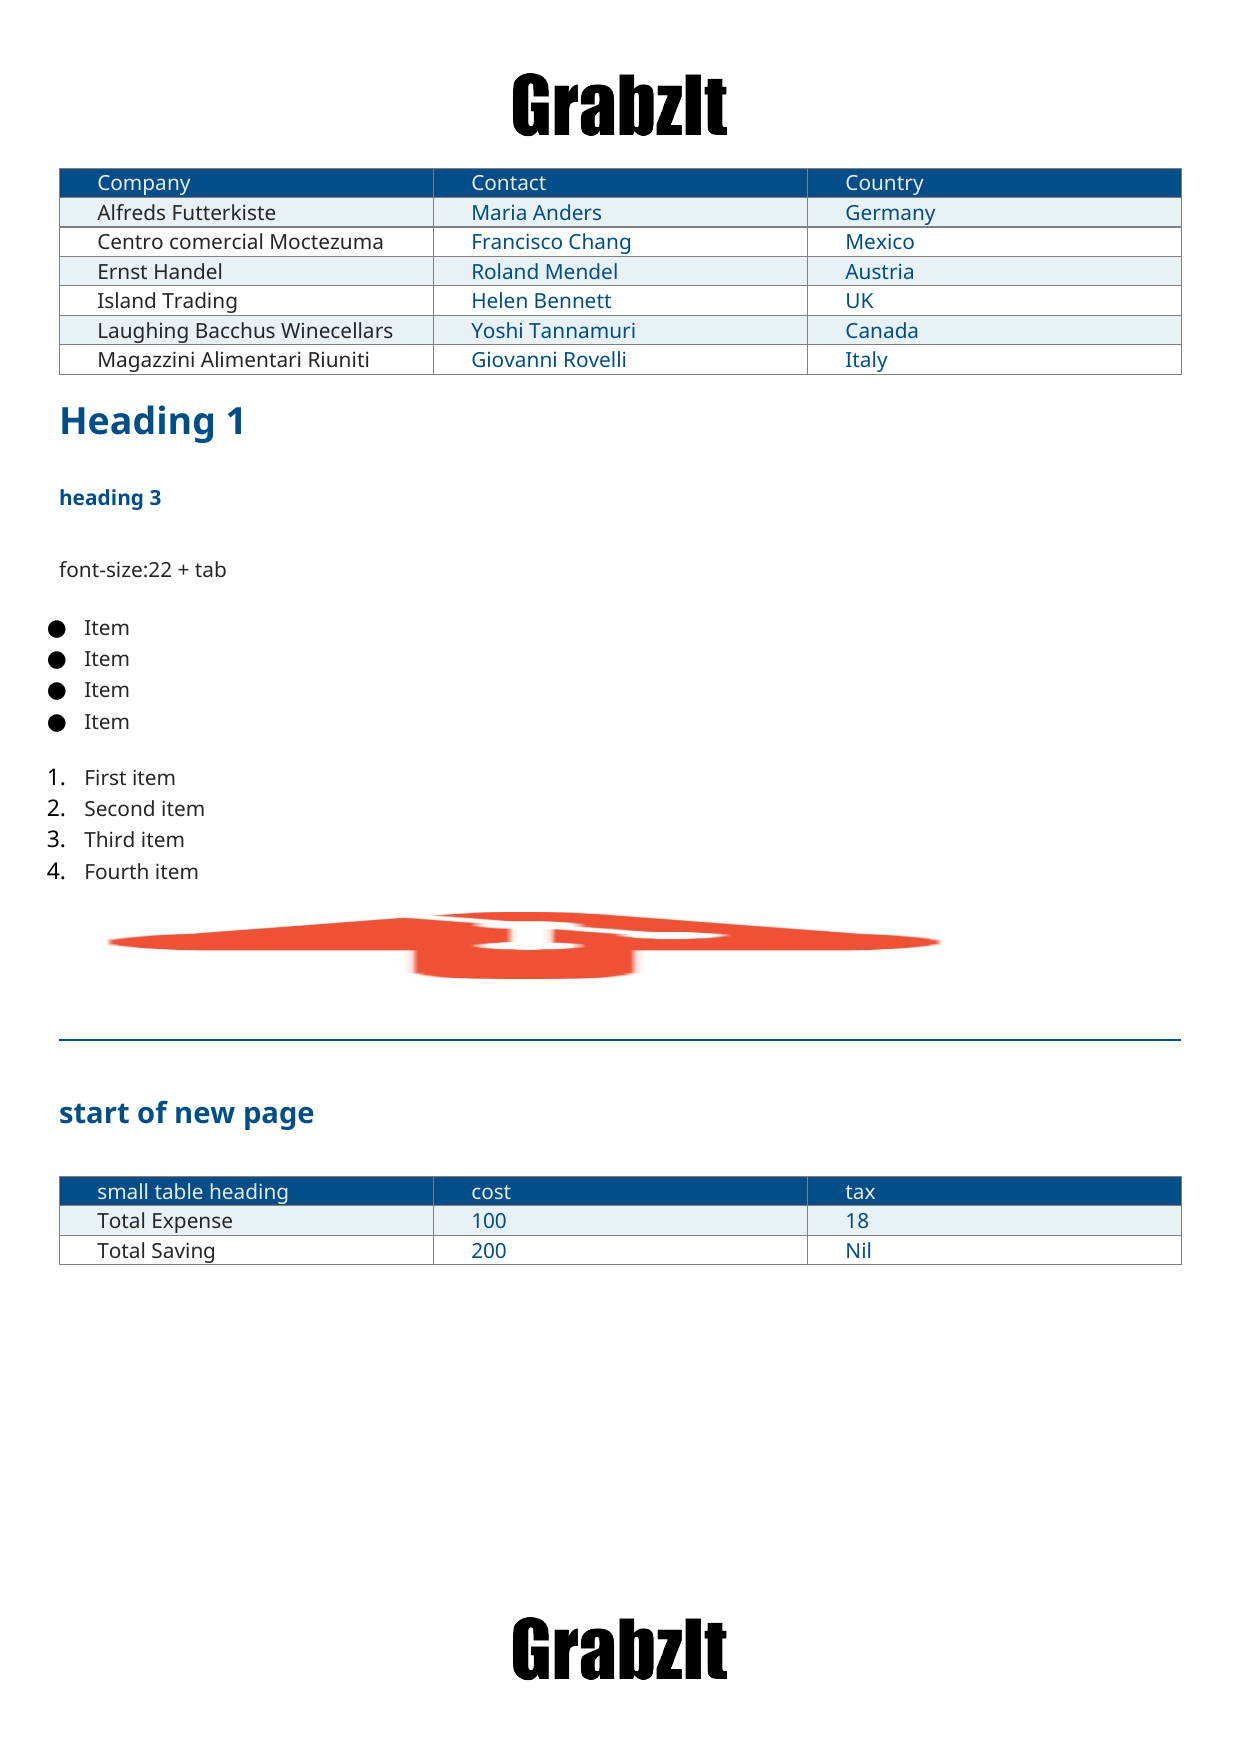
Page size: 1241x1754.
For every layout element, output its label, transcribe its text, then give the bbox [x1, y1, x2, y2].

table_cell Ernst Handel [60, 257, 433, 285]
table_cell Giovanni Rovelli [434, 345, 807, 374]
list Item [47, 673, 1181, 704]
table_header cost [434, 1177, 807, 1205]
list Item [47, 642, 1181, 673]
table_cell Magazzini Alimentari Riuniti [60, 345, 433, 374]
list First item [47, 761, 1181, 792]
table_header Company [60, 169, 433, 197]
table_cell Helen Bennett [434, 286, 807, 315]
table_cell Total Expense [60, 1206, 433, 1235]
table_cell Italy [808, 345, 1181, 374]
subtitle heading 3 [59, 491, 1181, 509]
list Fourth item [47, 854, 1181, 886]
table_cell Centro comercial Moctezuma [60, 228, 433, 256]
table_cell 18 [808, 1206, 1181, 1235]
table_cell Alfreds Futterkiste [60, 198, 433, 226]
table_cell Laughing Bacchus Winecellars [60, 316, 433, 344]
table_cell Yoshi Tannamuri [434, 316, 807, 344]
table_cell UK [808, 286, 1181, 315]
table_cell Germany [808, 198, 1181, 226]
table_cell Roland Mendel [434, 257, 807, 285]
subtitle start of new page [59, 1103, 1181, 1128]
table_cell Island Trading [60, 286, 433, 315]
table_cell Nil [808, 1236, 1181, 1264]
table_cell 100 [434, 1206, 807, 1235]
table_cell Canada [808, 316, 1181, 344]
list Item [47, 704, 1181, 736]
picture [512, 73, 728, 137]
list Second item [47, 792, 1181, 823]
table_header Country [808, 169, 1181, 197]
picture [512, 1617, 728, 1681]
table_cell Mexico [808, 228, 1181, 256]
list Third item [47, 823, 1181, 854]
text font-size:22 + tab [59, 555, 1181, 584]
subtitle Heading 1 [59, 408, 1181, 441]
table_cell Austria [808, 257, 1181, 285]
table_cell Francisco Chang [434, 228, 807, 256]
table_header Contact [434, 169, 807, 197]
table_header tax [808, 1177, 1181, 1205]
table_cell 200 [434, 1236, 807, 1264]
table_cell Maria Anders [434, 198, 807, 226]
picture [58, 912, 989, 979]
list Item [47, 611, 1181, 642]
table_header small table heading [60, 1177, 433, 1205]
table_cell Total Saving [60, 1236, 433, 1264]
